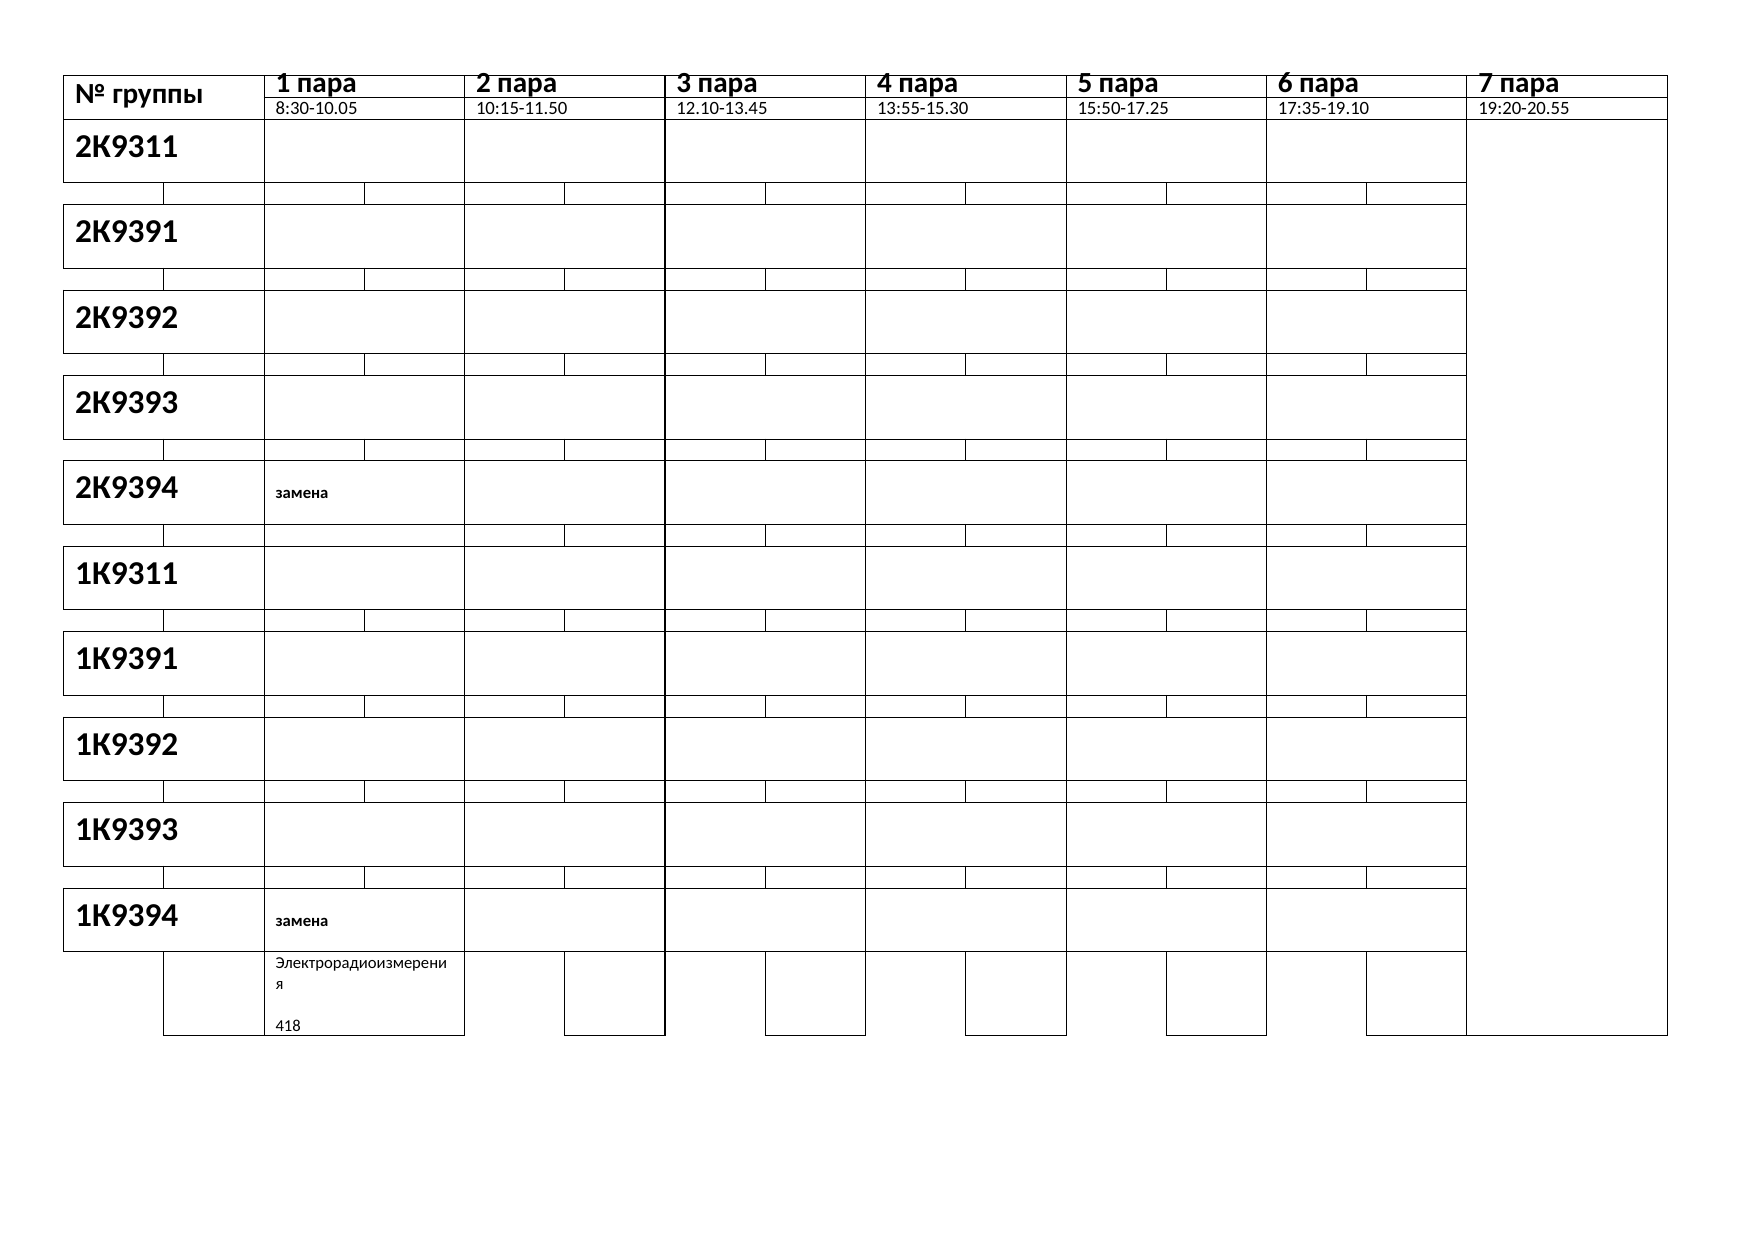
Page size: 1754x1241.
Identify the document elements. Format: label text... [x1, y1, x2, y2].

table_cell Электрорадиоизмерения 418 [265, 952, 464, 1035]
table_cell [1367, 781, 1466, 802]
table_cell [164, 696, 264, 717]
table_cell [164, 610, 264, 631]
table_header 1 пара [342, 76, 464, 97]
table_header 5 пара [1144, 76, 1266, 97]
table_cell [265, 120, 464, 182]
table_cell 15:50-17.25 [1067, 98, 1266, 119]
table_cell [265, 291, 464, 353]
table_cell [1167, 440, 1266, 460]
table_cell 1К9394 [64, 889, 264, 951]
table_cell [766, 440, 865, 460]
table_cell [1267, 632, 1466, 695]
table_cell [1167, 952, 1266, 1035]
table_cell [1267, 120, 1466, 182]
table_cell [1167, 525, 1266, 546]
table_cell [966, 354, 1066, 375]
table_cell [966, 867, 1066, 887]
table_cell [766, 952, 865, 1035]
table_cell [465, 889, 664, 951]
table_cell [1367, 610, 1466, 631]
table_header 6 пара [1344, 76, 1466, 97]
table_cell [666, 632, 865, 695]
table_cell [1167, 183, 1266, 204]
table_cell [1267, 803, 1466, 866]
table_cell [465, 461, 664, 524]
table_cell [1067, 547, 1266, 609]
table_header 4 пара [943, 76, 1066, 97]
table_cell [265, 205, 464, 268]
table_cell 2К9311 [64, 120, 264, 182]
table_cell [866, 376, 1066, 438]
table_cell [365, 354, 464, 375]
table_cell [265, 632, 464, 695]
table_cell [1267, 376, 1466, 438]
table_cell [966, 952, 1066, 1035]
table_cell [1167, 269, 1266, 289]
table_cell [966, 610, 1066, 631]
table_cell [565, 696, 664, 717]
table_cell 13:55-15.30 [866, 98, 1066, 119]
table_cell [1267, 547, 1466, 609]
table_cell [565, 183, 664, 204]
table_cell [666, 291, 865, 353]
table_cell [164, 781, 264, 802]
table_cell 2К9394 [64, 461, 264, 524]
table_cell [365, 781, 464, 802]
table_cell 1К9311 [64, 547, 264, 609]
table_cell [666, 461, 865, 524]
table_cell [966, 269, 1066, 289]
table_cell 12.10-13.45 [666, 98, 865, 119]
table_cell [666, 547, 865, 609]
table_header № группы [64, 76, 264, 119]
table_cell [866, 718, 1066, 780]
table_header 2 пара [542, 76, 664, 97]
table_cell замена [265, 889, 464, 951]
table_cell [565, 952, 664, 1035]
table_cell [666, 889, 865, 951]
table_cell [766, 610, 865, 631]
table_cell [565, 269, 664, 289]
table_cell [365, 183, 464, 204]
table_cell [265, 376, 464, 438]
table_cell [666, 120, 865, 182]
table_cell [265, 547, 464, 609]
table_cell [1267, 205, 1466, 268]
table_cell [1367, 354, 1466, 375]
table_cell [766, 696, 865, 717]
table_cell [666, 205, 865, 268]
table_cell [1367, 696, 1466, 717]
table_cell [565, 781, 664, 802]
table_cell [565, 525, 664, 546]
table_cell [966, 696, 1066, 717]
table_cell [866, 889, 1066, 951]
table_cell [1167, 354, 1266, 375]
table_header 1 пара [265, 76, 338, 97]
table_cell [164, 269, 264, 289]
table_cell [666, 803, 865, 866]
table_cell [465, 120, 664, 182]
table_cell [1067, 803, 1266, 866]
table_cell [1367, 183, 1466, 204]
table_header 5 пара [1067, 76, 1140, 97]
table_cell [866, 291, 1066, 353]
table_cell [766, 781, 865, 802]
table_cell 10:15-11.50 [465, 98, 664, 119]
table_header 7 пара [1467, 76, 1541, 97]
table_cell [465, 547, 664, 609]
table_cell [866, 547, 1066, 609]
table_cell [1267, 461, 1466, 524]
table_header 6 пара [1267, 76, 1340, 97]
table_header 2 пара [465, 76, 538, 97]
table_cell [365, 440, 464, 460]
table_cell 2К9392 [64, 291, 264, 353]
table_cell [966, 183, 1066, 204]
table_cell [1067, 461, 1266, 524]
table_cell [966, 440, 1066, 460]
table_header 3 пара [743, 76, 865, 97]
table_cell 2К9393 [64, 376, 264, 438]
table_header 4 пара [866, 76, 939, 97]
table_cell [1267, 718, 1466, 780]
table_cell [565, 440, 664, 460]
table_cell [1367, 867, 1466, 887]
table_cell [365, 269, 464, 289]
table_cell [1367, 440, 1466, 460]
table_cell 17:35-19.10 [1267, 98, 1466, 119]
table_cell [465, 376, 664, 438]
table_cell [164, 525, 264, 546]
table_cell [1467, 120, 1667, 1035]
table_cell [1067, 205, 1266, 268]
table_cell [1167, 696, 1266, 717]
table_cell [666, 376, 865, 438]
table_cell [1067, 718, 1266, 780]
table_cell [164, 183, 264, 204]
table_header 3 пара [666, 76, 739, 97]
table_cell 8:30-10.05 [265, 98, 464, 119]
table_cell [766, 183, 865, 204]
table_cell 1К9393 [64, 803, 264, 866]
table_cell [666, 718, 865, 780]
table_cell [1067, 889, 1266, 951]
table_cell [1067, 376, 1266, 438]
table_cell [866, 632, 1066, 695]
table_cell [1167, 610, 1266, 631]
table_cell замена [265, 461, 464, 524]
table_cell [465, 205, 664, 268]
table_cell [365, 696, 464, 717]
table_cell [465, 718, 664, 780]
table_cell [1367, 952, 1466, 1035]
table_cell [365, 867, 464, 887]
table_cell [365, 610, 464, 631]
table_cell [1067, 291, 1266, 353]
table_cell [1067, 632, 1266, 695]
table_cell [766, 354, 865, 375]
table_cell 1К9391 [64, 632, 264, 695]
table_cell [1267, 291, 1466, 353]
table_cell [565, 610, 664, 631]
table_cell [1167, 867, 1266, 887]
table_cell [766, 269, 865, 289]
table_cell [565, 867, 664, 887]
table_cell [164, 867, 264, 887]
table_cell [766, 525, 865, 546]
table_cell [164, 952, 264, 1035]
table_cell [966, 525, 1066, 546]
table_cell [1367, 525, 1466, 546]
table_cell [265, 803, 464, 866]
table_header 7 пара [1545, 76, 1667, 97]
table_cell [265, 525, 464, 546]
table_cell [866, 205, 1066, 268]
table_cell [866, 120, 1066, 182]
table_cell [866, 461, 1066, 524]
table_cell [766, 867, 865, 887]
table_cell [1367, 269, 1466, 289]
table_cell [1267, 889, 1466, 951]
table_cell [164, 440, 264, 460]
table_cell [866, 803, 1066, 866]
table_cell [1067, 120, 1266, 182]
table_cell 19:20-20.55 [1467, 98, 1667, 119]
table_cell 2К9391 [64, 205, 264, 268]
table_cell [465, 803, 664, 866]
table_cell [164, 354, 264, 375]
table_cell [465, 632, 664, 695]
table_cell [1167, 781, 1266, 802]
table_cell [465, 291, 664, 353]
table_cell [966, 781, 1066, 802]
table_cell [565, 354, 664, 375]
table_cell 1К9392 [64, 718, 264, 780]
table_cell [265, 718, 464, 780]
